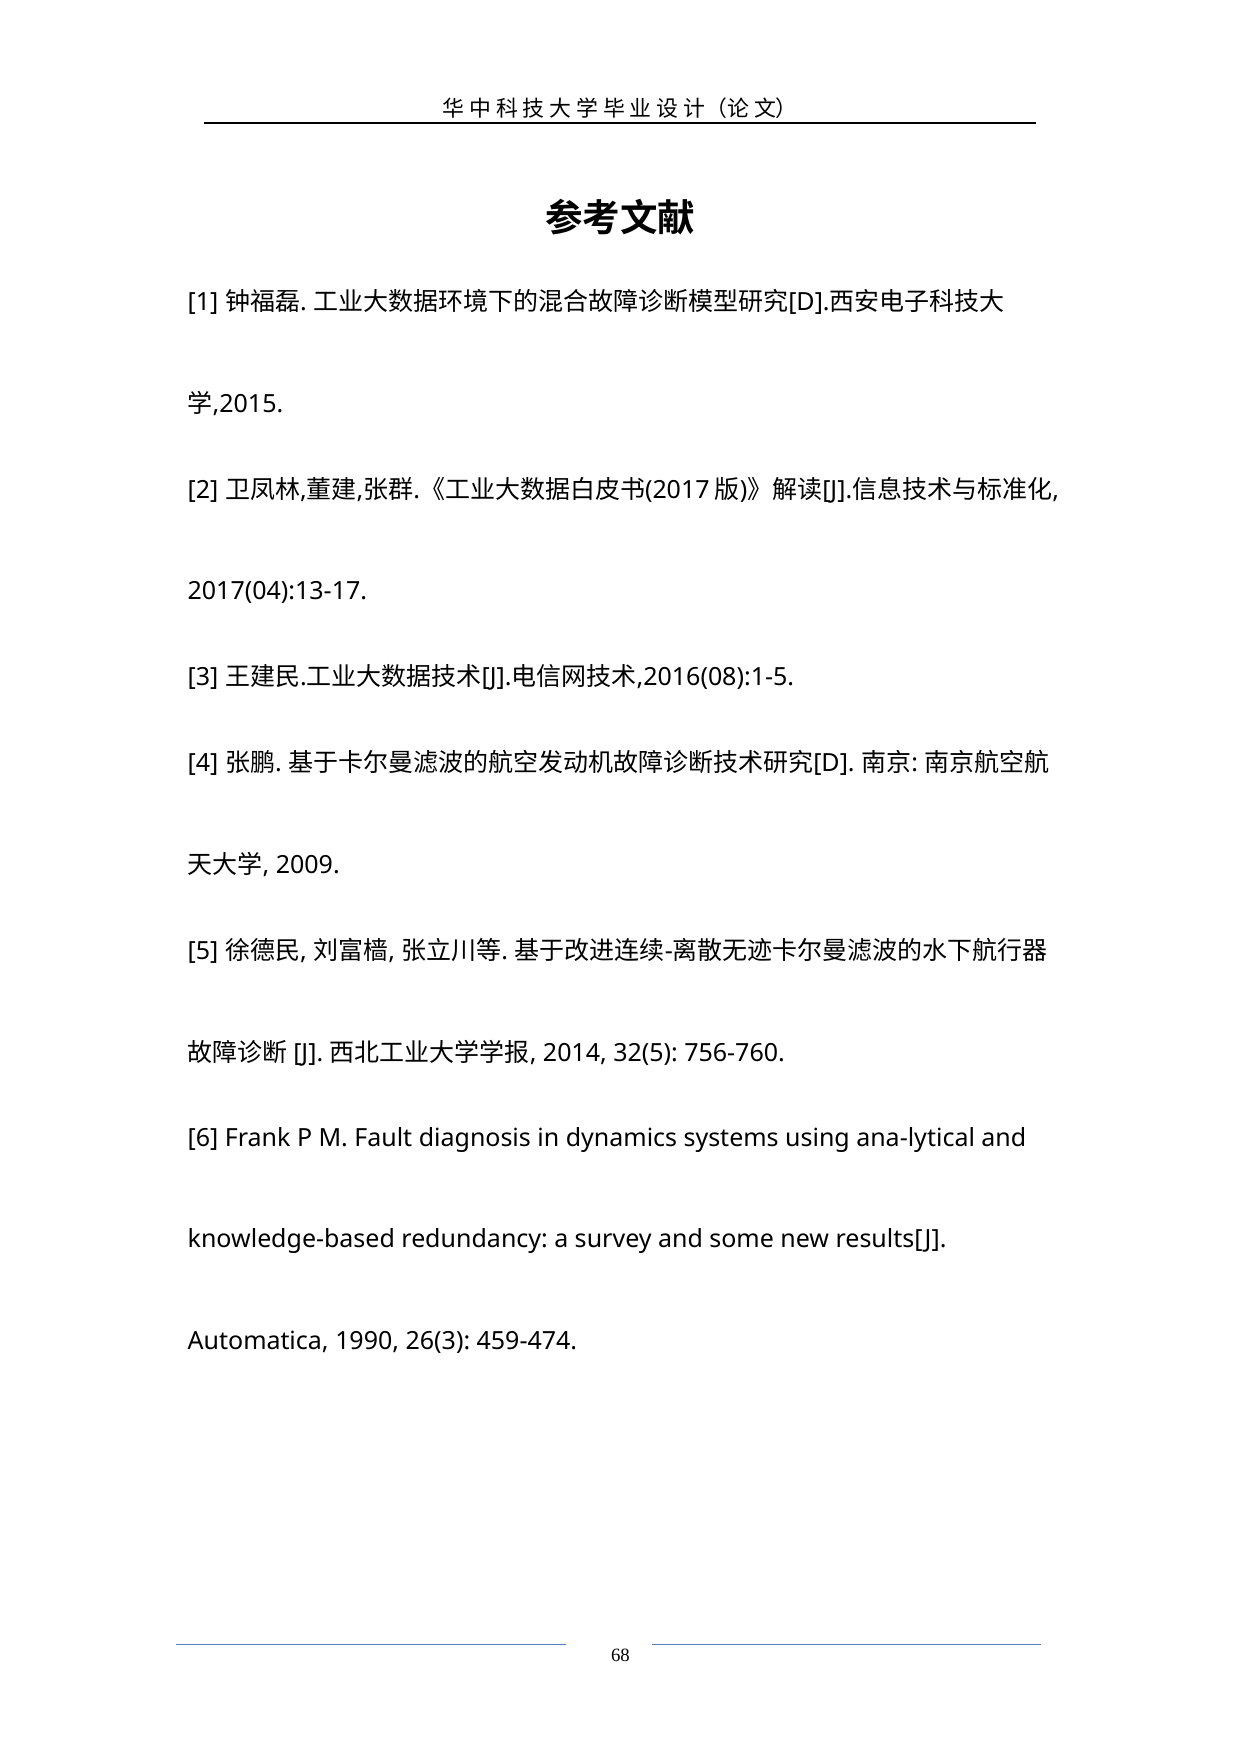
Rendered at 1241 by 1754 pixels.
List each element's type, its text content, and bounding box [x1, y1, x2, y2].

text [6] Frank P M. Fault diagnosis in dynamics systems using ana-lytical and knowledge-based redundancy: a survey and some new results[J]. Automatica, 1990, 26(3): 459-474. [187, 1102, 1053, 1374]
text [4] 张鹏. 基于卡尔曼滤波的航空发动机故障诊断技术研究[D]. 南京: 南京航空航天大学, 2009. [187, 726, 1053, 896]
text [5] 徐德民, 刘富樯, 张立川等. 基于改进连续-离散无迹卡尔曼滤波的水下航行器故障诊断 [J]. 西北工业大学学报, 2014, 32(5): 756-760. [187, 914, 1053, 1084]
text [1] 钟福磊. 工业大数据环境下的混合故障诊断模型研究[D].西安电子科技大学,2015. [187, 266, 1053, 436]
text 参考文献 [212, 181, 1028, 249]
text [2] 卫凤林,董建,张群.《工业大数据白皮书(2017版)》解读[J].信息技术与标准化,2017(04):13-17. [187, 454, 1053, 623]
text [3] 王建民.工业大数据技术[J].电信网技术,2016(08):1-5. [187, 640, 1053, 708]
